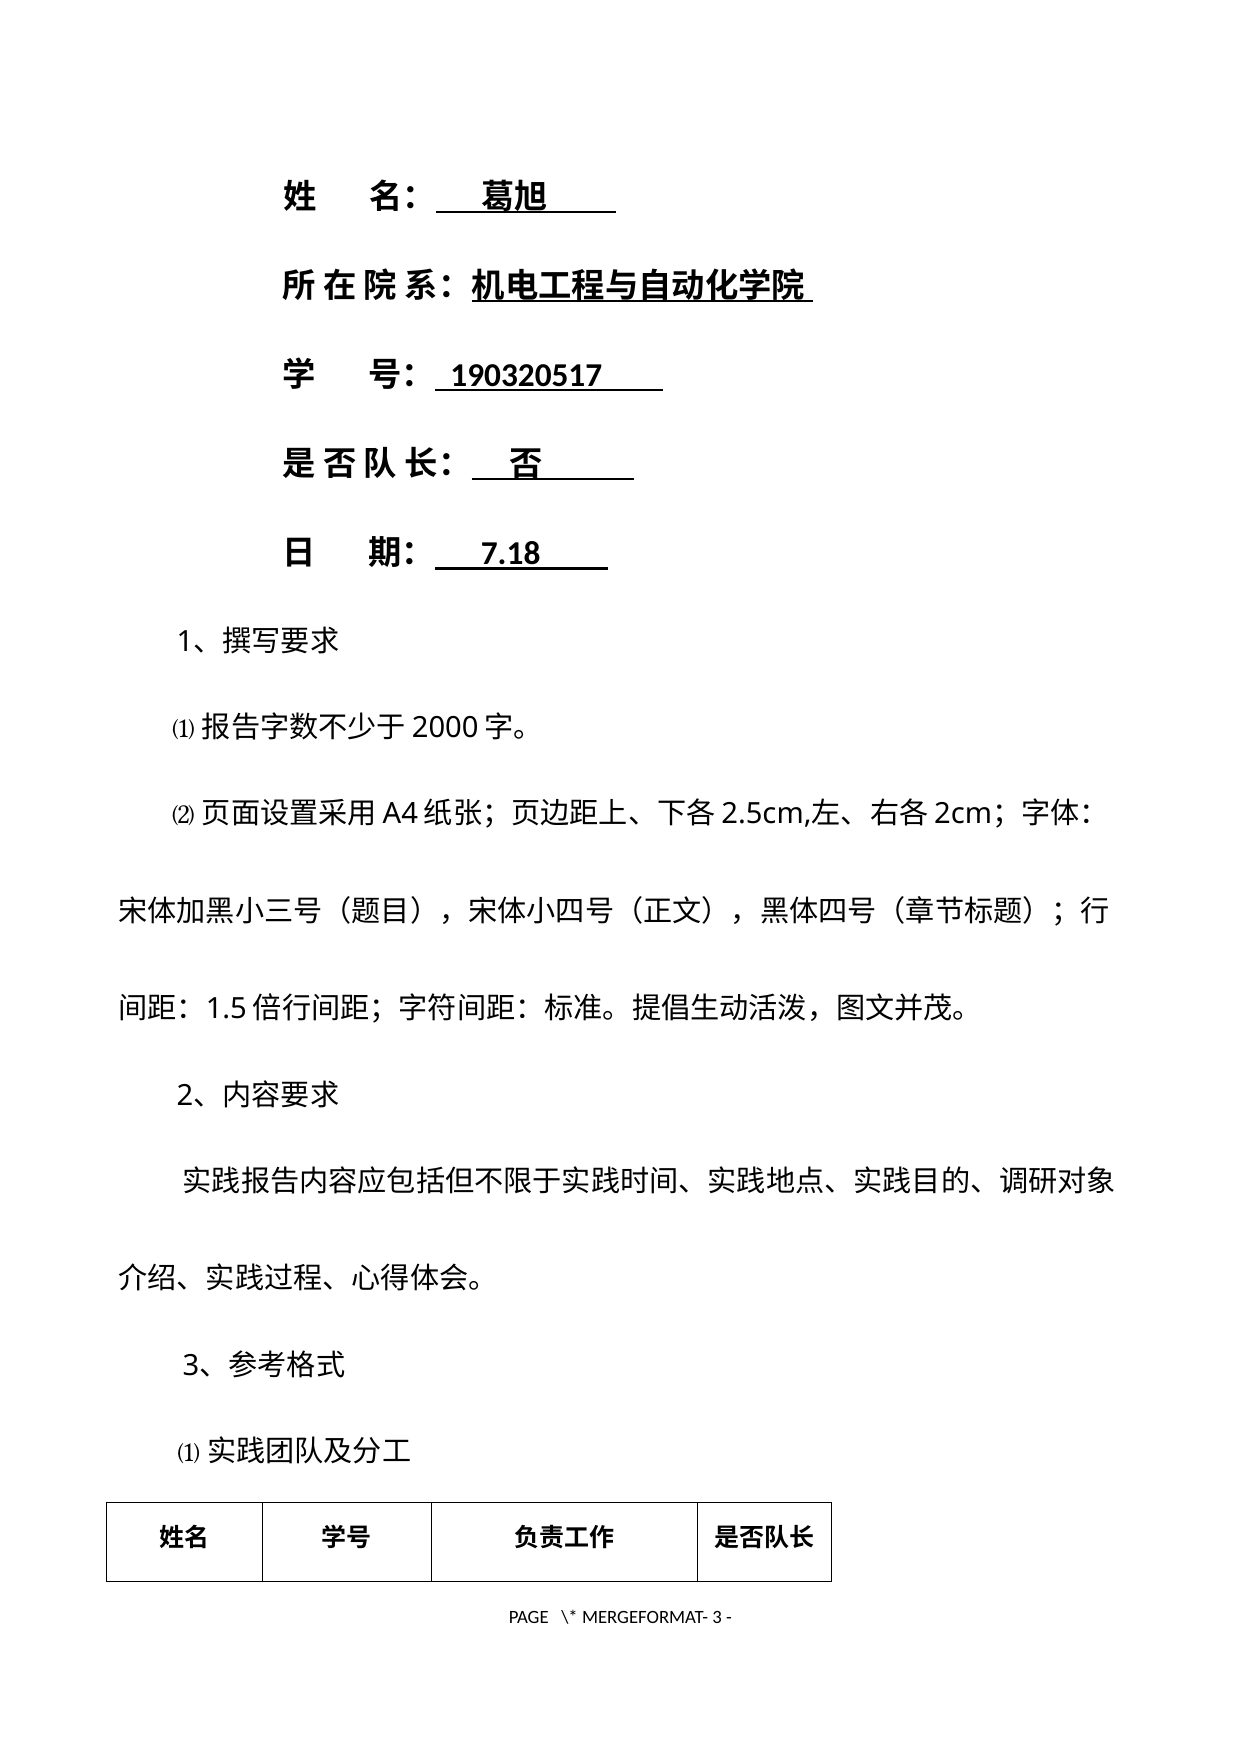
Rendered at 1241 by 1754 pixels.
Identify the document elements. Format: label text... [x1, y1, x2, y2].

list 内容要求 [118, 1060, 1122, 1125]
text ⑴实践团队及分工 [118, 1416, 1122, 1481]
table_header 负责工作 [432, 1503, 697, 1581]
table_header 是否队长 [698, 1503, 831, 1581]
text 姓 名： 葛旭 [118, 161, 1122, 226]
text 所 在 院 系：机电工程与自动化学院 [118, 250, 1122, 315]
text ⑴报告字数不少于2000字。 [118, 693, 1122, 758]
text ⑵页面设置采用A4纸张；页边距上、下各2.5cm,左、右各2cm；字体：宋体加黑小三号（题目），宋体小四号（正文），黑体四号（章节标题）；行间距：1.5倍行间距；字符间距：标准。提倡生动活泼，图文并茂。 [118, 779, 1122, 1039]
table_header 姓名 [107, 1503, 262, 1581]
text 实践报告内容应包括但不限于实践时间、实践地点、实践目的、调研对象介绍、实践过程、心得体会。 [118, 1146, 1122, 1309]
text 是 否 队 长： 否 [118, 428, 1122, 493]
list 撰写要求 [118, 607, 1122, 672]
text 日 期： 7.18 [118, 517, 1122, 582]
text 3、参考格式 [118, 1330, 1122, 1395]
text 学 号： 190320517 [118, 339, 1122, 404]
table_header 学号 [263, 1503, 431, 1581]
